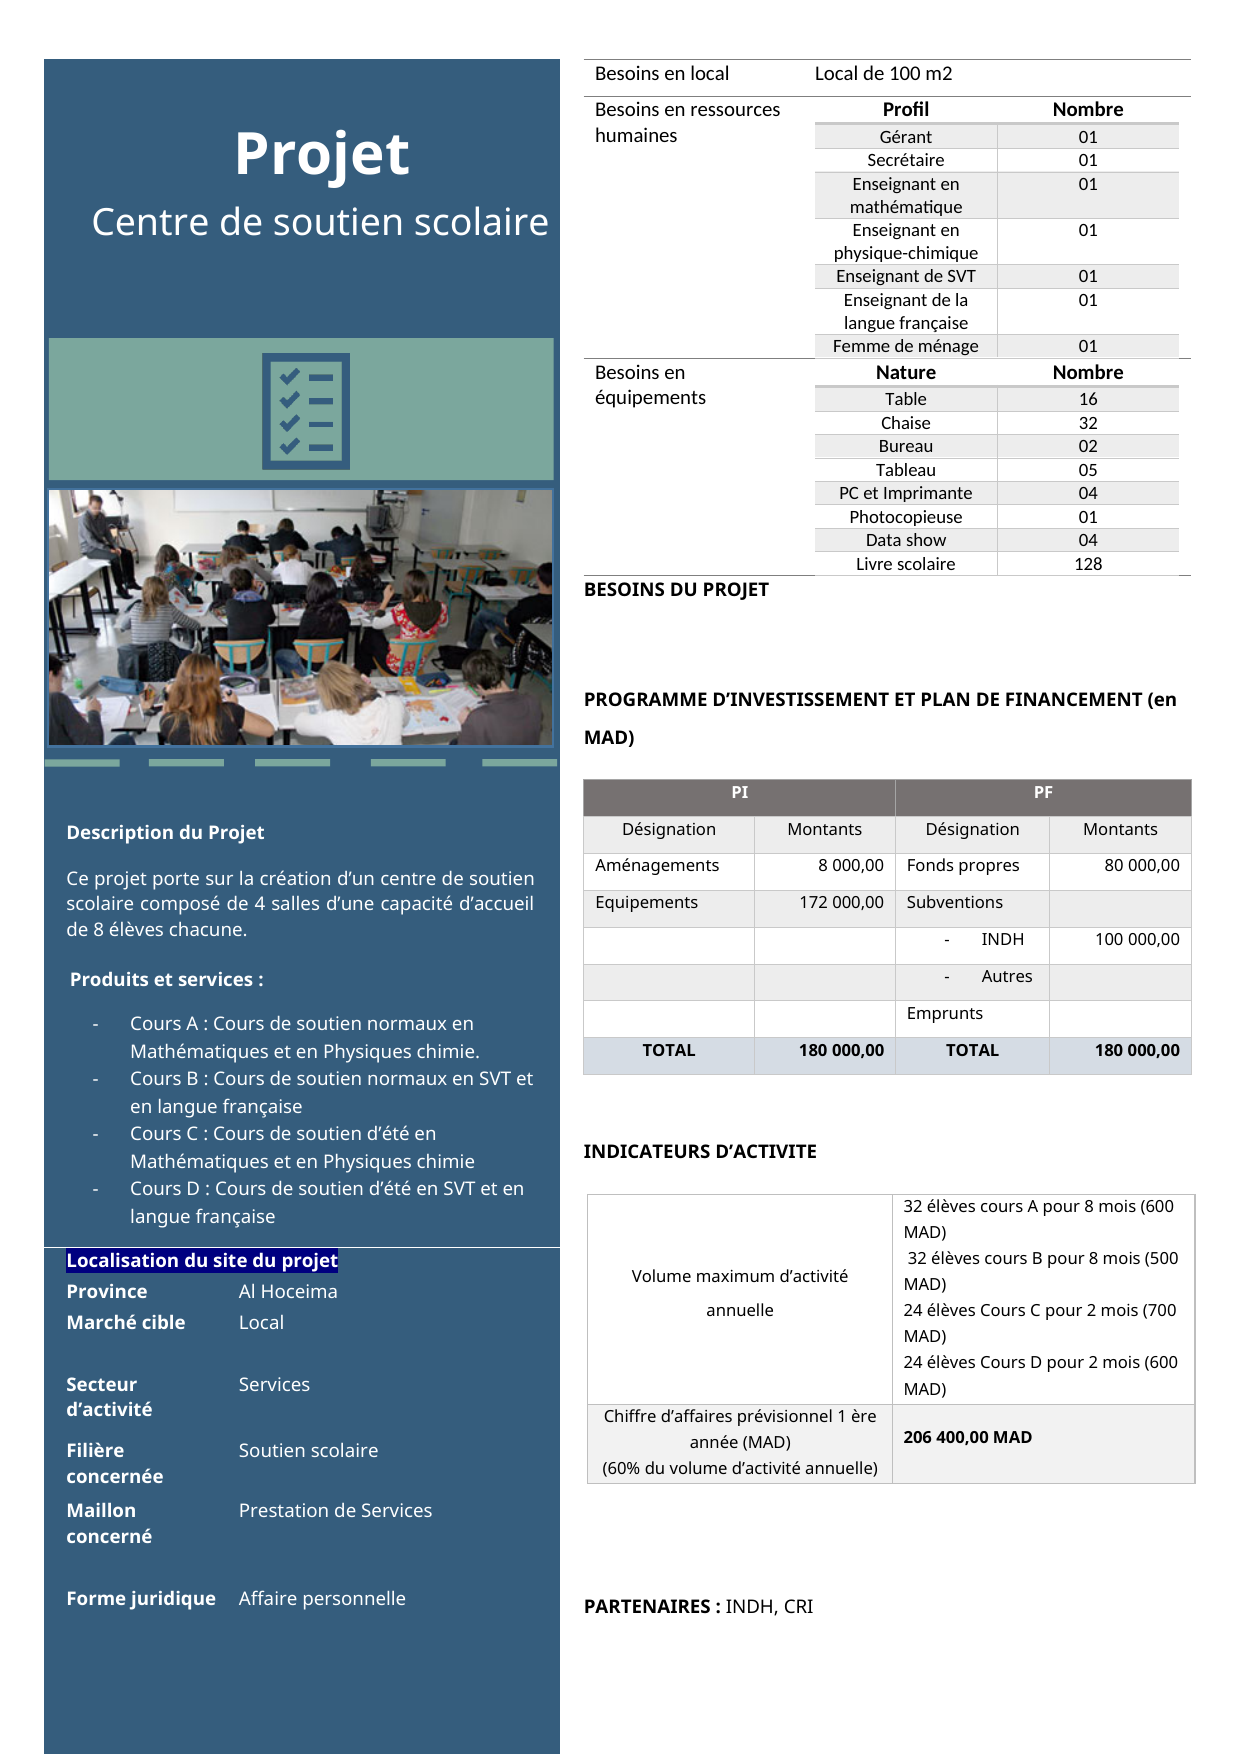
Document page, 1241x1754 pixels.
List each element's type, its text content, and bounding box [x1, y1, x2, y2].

table_cell Produits et services : Cours A : Cours de soutien normaux en Mathématiques et en Physiques chimie. Cours B : Cours de soutien normaux en SVT et en langue française Cours C : Cours de soutien d’été en Mathématiques et en Physiques chimie Cours D : Cours de soutien d’été en SVT et en langue française [44, 820, 560, 1247]
table_header BESOINS DU PROJET PROGRAMME D’INVESTISSEMENT ET PLAN DE FINANCEMENT (en MAD) INDICATEURS D’ACTIVITE PARTENAIRES : INDH, CRI [560, 59, 1211, 1754]
table_cell [44, 1248, 560, 1754]
picture [49, 490, 552, 745]
picture [238, 341, 374, 481]
table_cell [44, 576, 560, 820]
table_header [44, 59, 560, 576]
